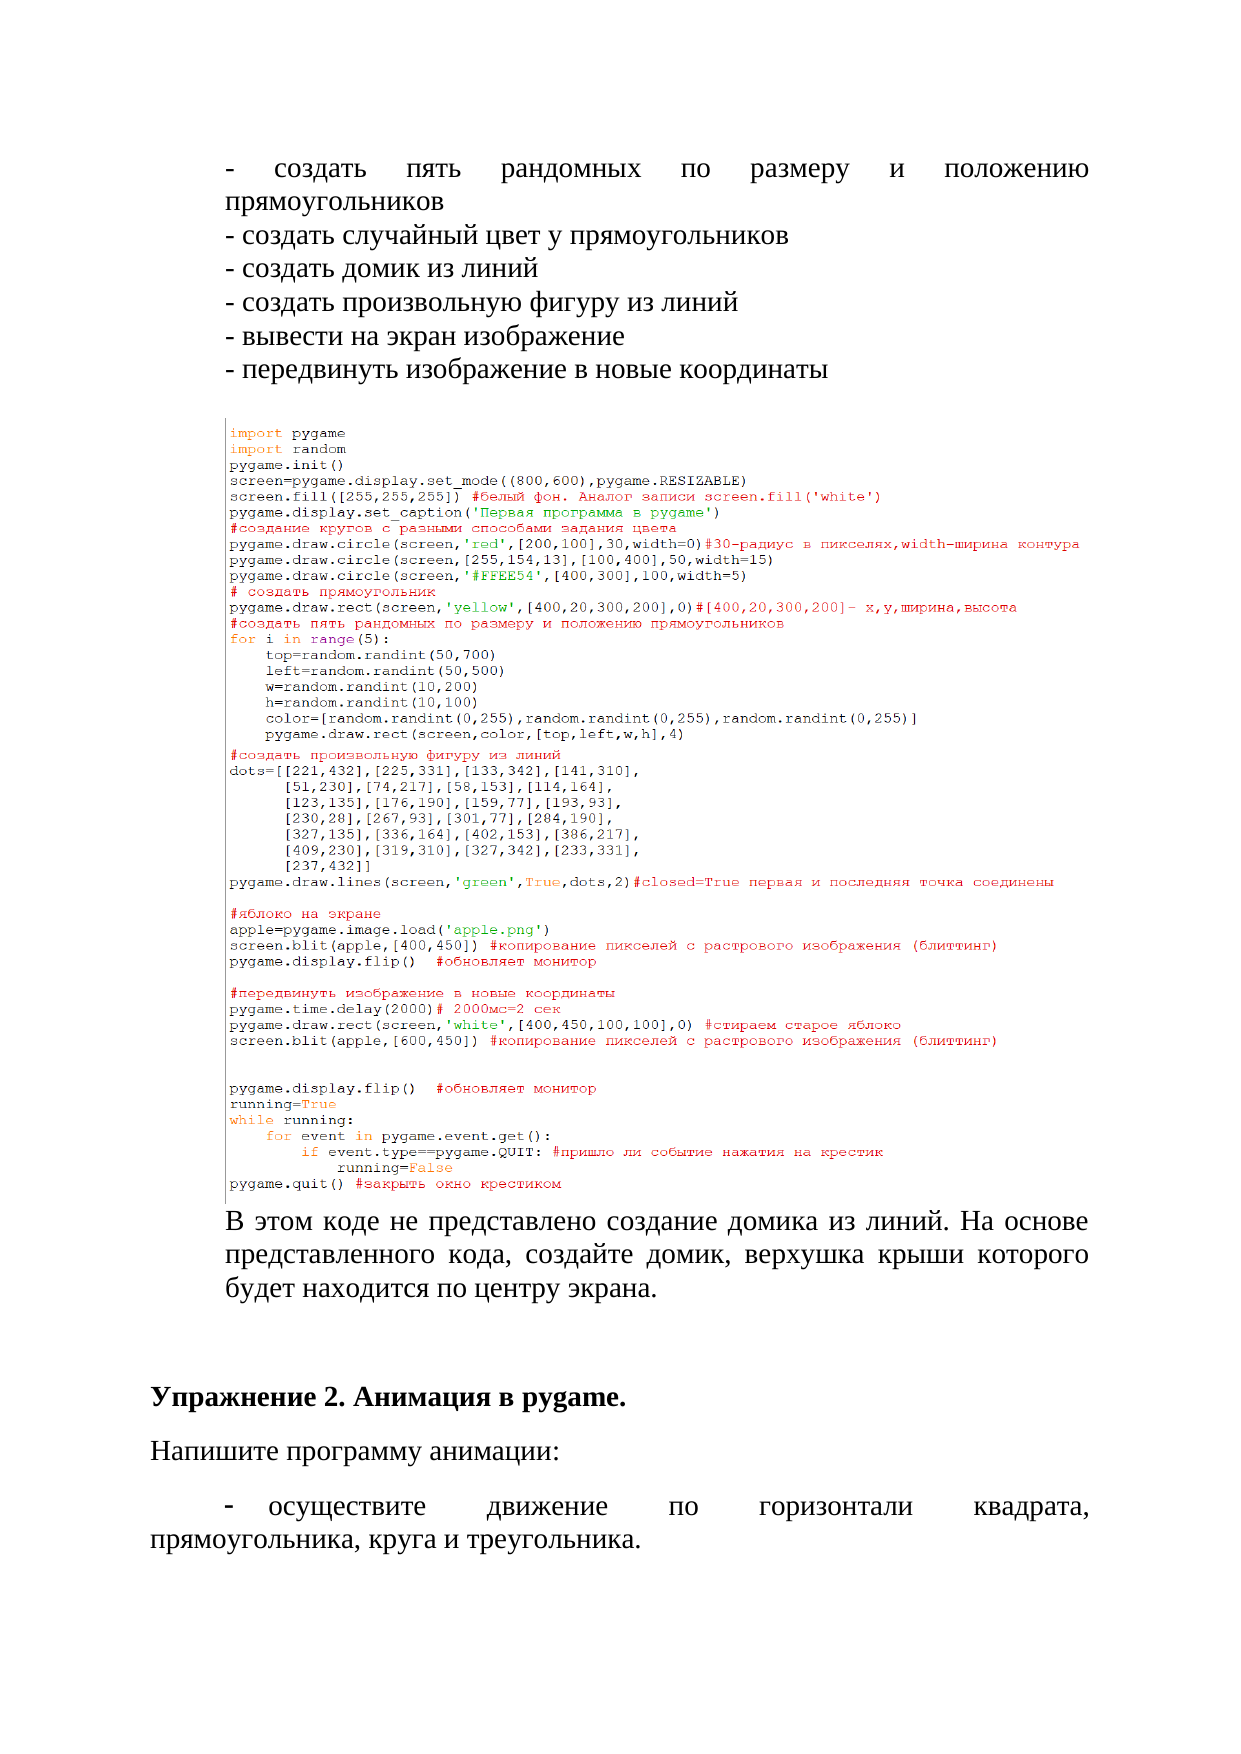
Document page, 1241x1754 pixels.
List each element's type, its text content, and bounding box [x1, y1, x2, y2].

list В этом коде не представлено создание домика из линий. На основе представленного кода, создайте домик, верхушка крыши которого будет находится по центру экрана. [225, 1203, 1090, 1304]
list - передвинуть изображение в новые координаты [225, 351, 1090, 385]
list - создать произвольную фигуру из линий [225, 284, 1090, 318]
picture [225, 418, 1098, 1204]
list осуществите движение по горизонтали квадрата, прямоугольника, круга и треугольника. [150, 1488, 1090, 1555]
text Напишите программу анимации: [150, 1433, 1090, 1467]
list - вывести на экран изображение [225, 318, 1090, 351]
list - создать домик из линий [225, 251, 1090, 284]
text Упражнение 2. Анимация в pygame. [150, 1379, 1090, 1412]
list - создать случайный цвет у прямоугольников [225, 217, 1090, 251]
list - создать пять рандомных по размеру и положению прямоугольников [225, 150, 1090, 217]
